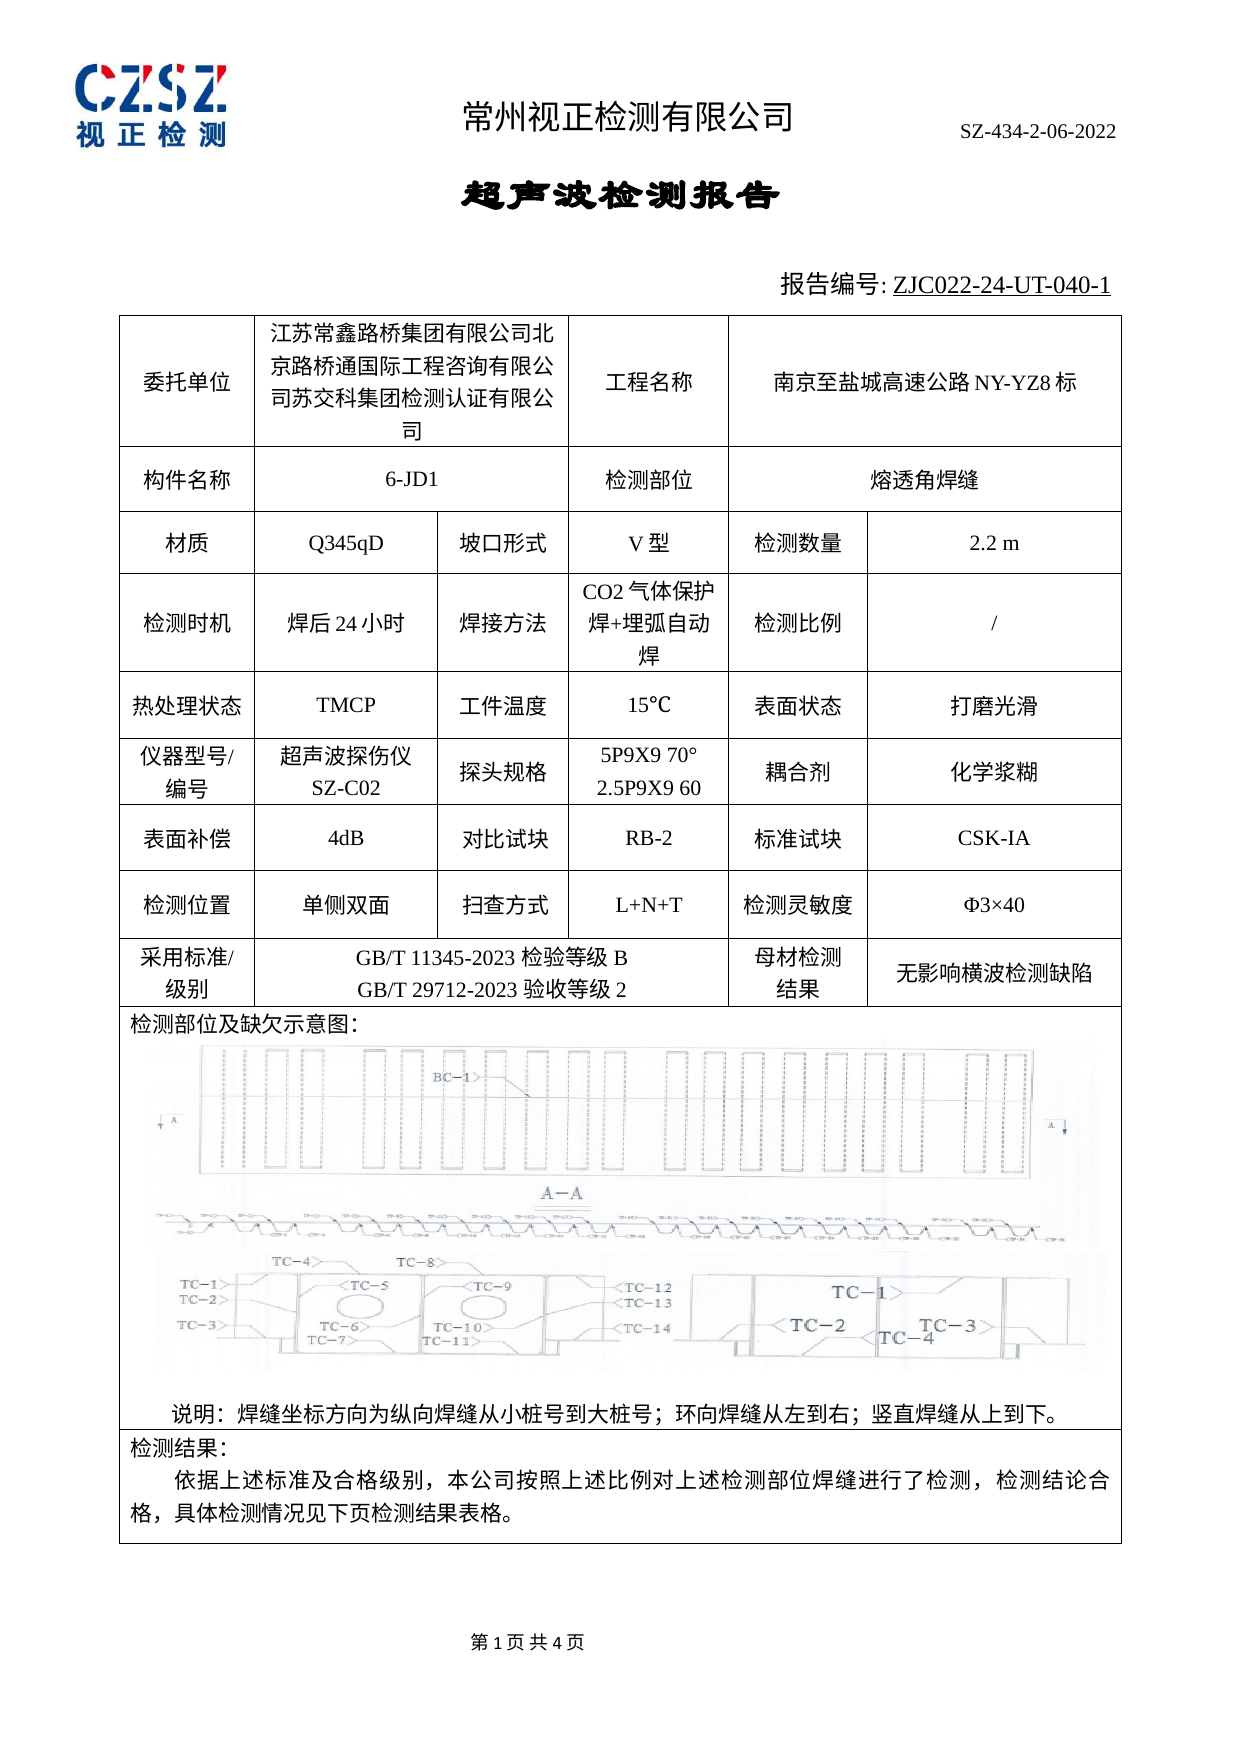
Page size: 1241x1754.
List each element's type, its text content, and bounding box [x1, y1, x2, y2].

table_cell 检测部位 [569, 447, 728, 511]
table_cell 采用标准/ 级别 [120, 939, 254, 1006]
table_cell 熔透角焊缝 [729, 447, 1121, 511]
table_cell 耦合剂 [729, 739, 867, 804]
table_cell TMCP [255, 672, 437, 737]
table_header 工程名称 [569, 316, 728, 446]
table_cell 6-JD1 [255, 447, 568, 511]
table_cell 工件温度 [438, 672, 568, 737]
table_cell CO2气体保护焊+埋弧自动焊 [569, 574, 728, 671]
table_cell 扫查方式 [438, 871, 568, 937]
table_cell 坡口形式 [438, 512, 568, 572]
table_cell 化学浆糊 [868, 739, 1121, 804]
table_cell L+N+T [569, 871, 728, 937]
table_header 委托单位 [120, 316, 254, 446]
table_cell 检测结果： 依据上述标准及合格级别，本公司按照上述比例对上述检测部位焊缝进行了检测，检测结论合格，具体检测情况见下页检测结果表格。 [120, 1430, 1121, 1542]
table_cell RB-2 [569, 805, 728, 870]
table_cell 表面状态 [729, 672, 867, 737]
table_cell 标准试块 [729, 805, 867, 870]
table_cell 检测时机 [120, 574, 254, 671]
table_cell 对比试块 [438, 805, 568, 870]
text 超声波检测报告 [112, 162, 1128, 227]
table_cell 母材检测 结果 [729, 939, 867, 1006]
table_cell 5P9X9 70° 2.5P9X9 60 [569, 739, 728, 804]
picture [149, 1039, 1106, 1371]
table_cell 焊接方法 [438, 574, 568, 671]
table_cell 检测数量 [729, 512, 867, 572]
table_cell GB/T 11345-2023 检验等级 B GB/T 29712-2023 验收等级 2 [255, 939, 728, 1006]
text 报告编号: ZJC022-24-UT-040-1 [112, 250, 1111, 315]
table_cell 热处理状态 [120, 672, 254, 737]
table_cell 单侧双面 [255, 871, 437, 937]
table_cell V型 [569, 512, 728, 572]
table_cell 仪器型号/ 编号 [120, 739, 254, 804]
table_cell 表面补偿 [120, 805, 254, 870]
table_cell 检测部位及缺欠示意图： 说明：焊缝坐标方向为纵向焊缝从小桩号到大桩号；环向焊缝从左到右；竖直焊缝从上到下。 [120, 1007, 1121, 1429]
table_cell 检测比例 [729, 574, 867, 671]
table_cell 检测灵敏度 [729, 871, 867, 937]
table_cell 探头规格 [438, 739, 568, 804]
table_cell CSK-IA [868, 805, 1121, 870]
table_cell Φ3×40 [868, 871, 1121, 937]
table_cell 检测位置 [120, 871, 254, 937]
table_cell Q345qD [255, 512, 437, 572]
table_cell 构件名称 [120, 447, 254, 511]
table_cell 15℃ [569, 672, 728, 737]
table_header 南京至盐城高速公路NY-YZ8标 [729, 316, 1121, 446]
table_cell 打磨光滑 [868, 672, 1121, 737]
table_cell 无影响横波检测缺陷 [868, 939, 1121, 1006]
table_cell 2.2 m [868, 512, 1121, 572]
table_header 江苏常鑫路桥集团有限公司北京路桥通国际工程咨询有限公司苏交科集团检测认证有限公司 [255, 316, 568, 446]
picture [66, 51, 234, 153]
table_cell 焊后24小时 [255, 574, 437, 671]
table_cell 超声波探伤仪 SZ-C02 [255, 739, 437, 804]
table_cell / [868, 574, 1121, 671]
table_cell 4dB [255, 805, 437, 870]
table_cell 材质 [120, 512, 254, 572]
